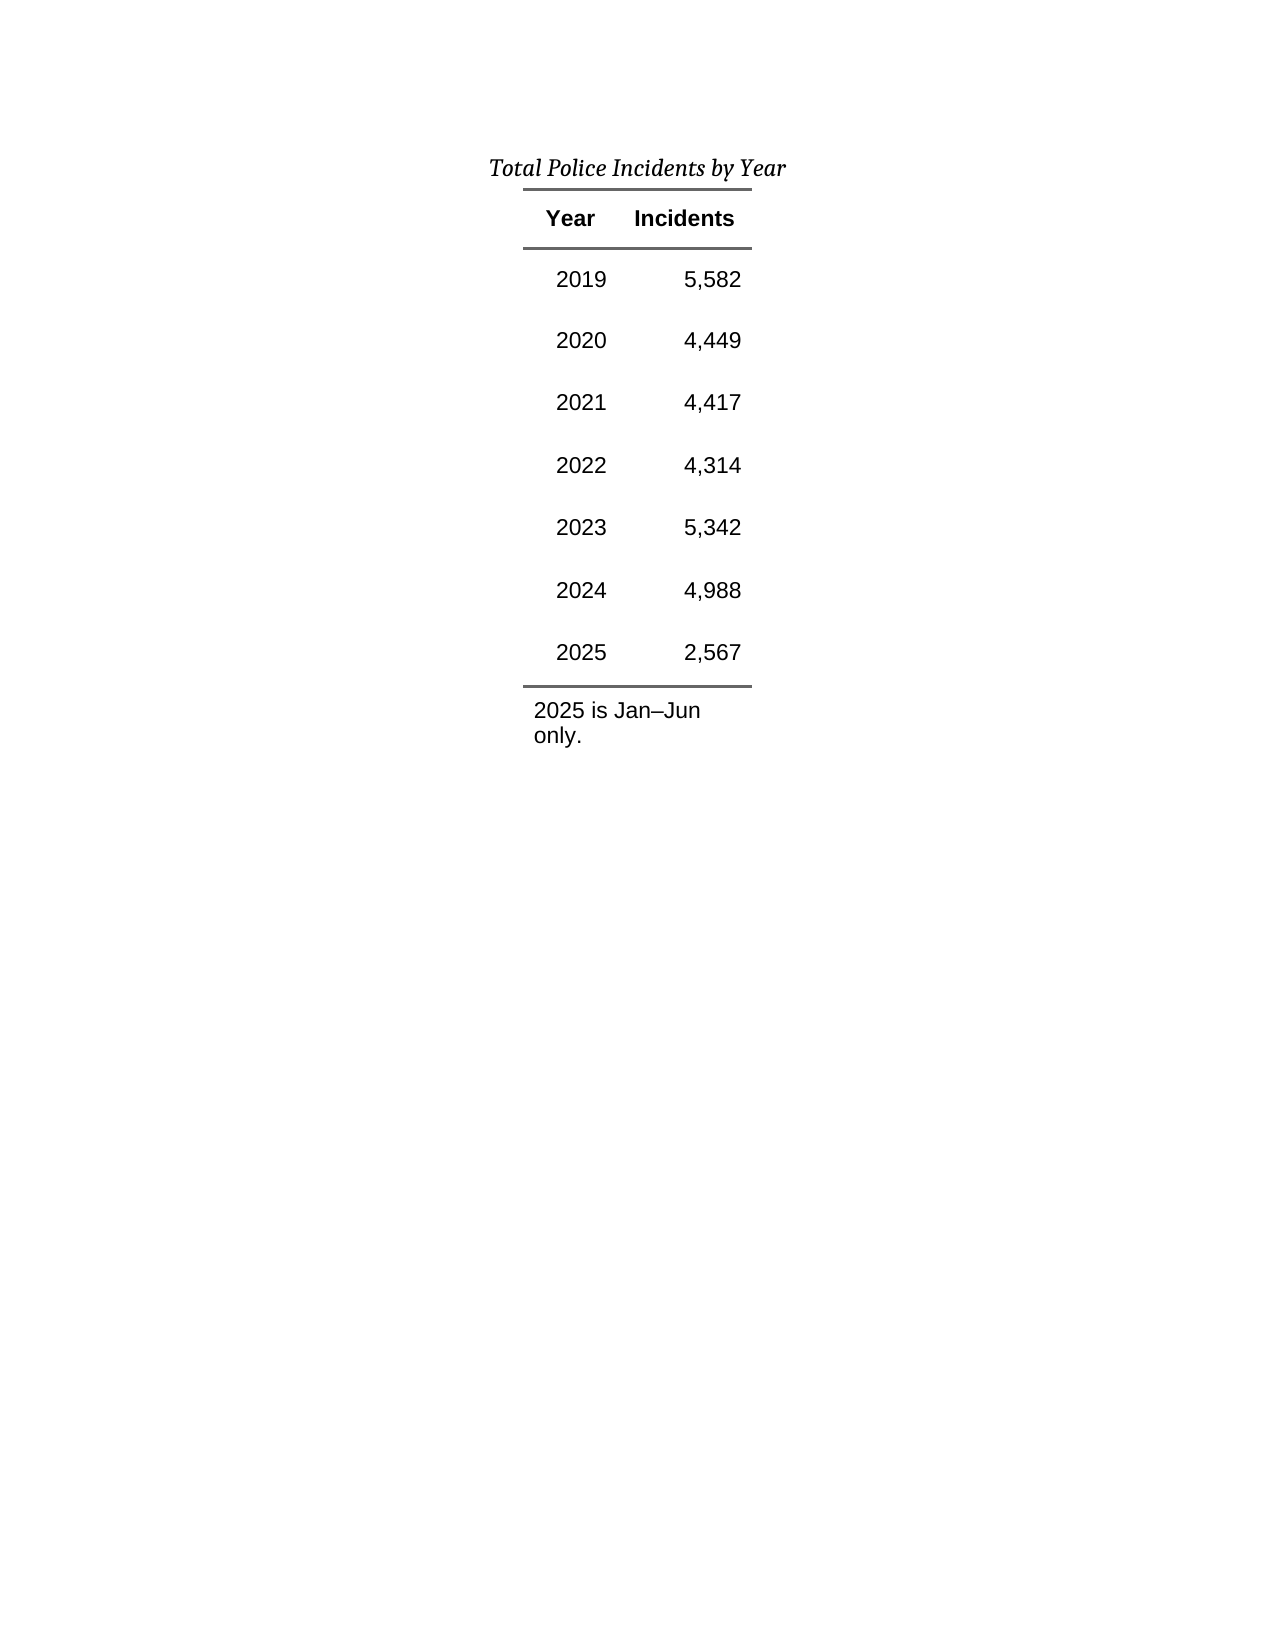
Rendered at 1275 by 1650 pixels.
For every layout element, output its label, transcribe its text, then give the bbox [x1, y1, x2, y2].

table_cell 2022 [523, 435, 617, 497]
table_cell 2023 [523, 497, 617, 559]
table_cell 5,582 [617, 250, 752, 309]
table_cell 4,449 [617, 310, 752, 372]
table_cell 2,567 [617, 622, 752, 684]
table_cell 2025 is Jan–Jun only. [523, 688, 752, 758]
table_cell 4,988 [617, 560, 752, 622]
text Total Police Incidents by Year [156, 156, 1119, 181]
table_cell 2020 [523, 310, 617, 372]
table_cell 2025 [523, 622, 617, 684]
table_cell 2019 [523, 250, 617, 309]
table_cell 2024 [523, 560, 617, 622]
table_cell 4,314 [617, 435, 752, 497]
table_header Year [523, 191, 617, 247]
table_header Incidents [617, 191, 752, 247]
table_cell 5,342 [617, 497, 752, 559]
table_cell 4,417 [617, 372, 752, 434]
table_cell 2021 [523, 372, 617, 434]
